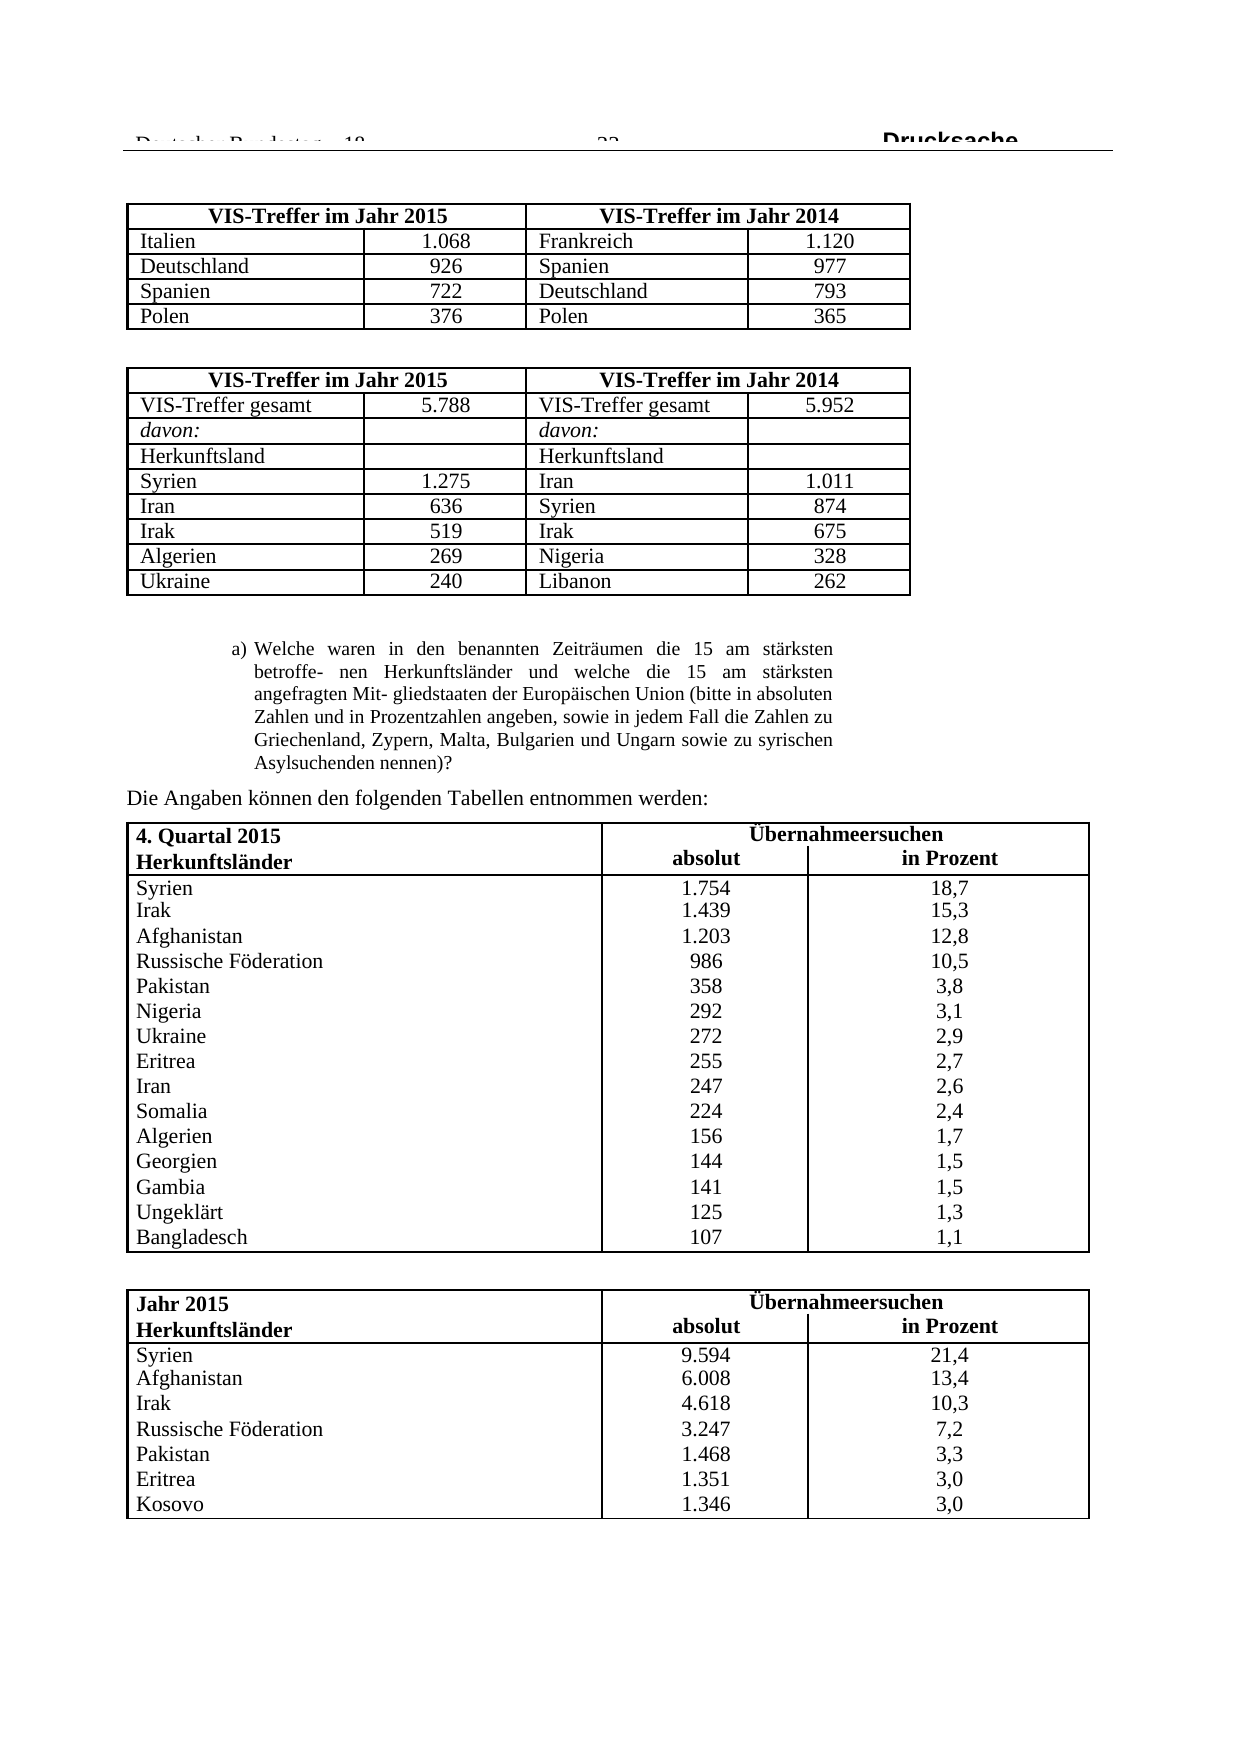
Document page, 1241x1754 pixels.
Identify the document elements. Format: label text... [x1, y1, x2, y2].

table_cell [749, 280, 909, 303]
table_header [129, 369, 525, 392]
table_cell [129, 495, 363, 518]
list Welche waren in den benannten Zeiträumen die 15 am stärksten betroffe- nen Herkunftsländer und welche die 15 am stärksten angefragten Mit- gliedstaaten der Europäischen Union (bitte in absoluten Zahlen und in Prozentzahlen angeben, sowie in jedem Fall die Zahlen zu Griechenland, Zypern, Malta, Bulgarien und Ungarn sowie zu syrischen Asylsuchenden nennen)? [231, 637, 833, 774]
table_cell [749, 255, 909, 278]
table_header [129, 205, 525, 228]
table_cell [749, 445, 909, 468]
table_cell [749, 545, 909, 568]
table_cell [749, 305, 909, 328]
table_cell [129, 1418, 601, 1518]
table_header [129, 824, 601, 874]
subtitle Die Angaben können den folgenden Tabellen entnommen werden: [126, 785, 1153, 810]
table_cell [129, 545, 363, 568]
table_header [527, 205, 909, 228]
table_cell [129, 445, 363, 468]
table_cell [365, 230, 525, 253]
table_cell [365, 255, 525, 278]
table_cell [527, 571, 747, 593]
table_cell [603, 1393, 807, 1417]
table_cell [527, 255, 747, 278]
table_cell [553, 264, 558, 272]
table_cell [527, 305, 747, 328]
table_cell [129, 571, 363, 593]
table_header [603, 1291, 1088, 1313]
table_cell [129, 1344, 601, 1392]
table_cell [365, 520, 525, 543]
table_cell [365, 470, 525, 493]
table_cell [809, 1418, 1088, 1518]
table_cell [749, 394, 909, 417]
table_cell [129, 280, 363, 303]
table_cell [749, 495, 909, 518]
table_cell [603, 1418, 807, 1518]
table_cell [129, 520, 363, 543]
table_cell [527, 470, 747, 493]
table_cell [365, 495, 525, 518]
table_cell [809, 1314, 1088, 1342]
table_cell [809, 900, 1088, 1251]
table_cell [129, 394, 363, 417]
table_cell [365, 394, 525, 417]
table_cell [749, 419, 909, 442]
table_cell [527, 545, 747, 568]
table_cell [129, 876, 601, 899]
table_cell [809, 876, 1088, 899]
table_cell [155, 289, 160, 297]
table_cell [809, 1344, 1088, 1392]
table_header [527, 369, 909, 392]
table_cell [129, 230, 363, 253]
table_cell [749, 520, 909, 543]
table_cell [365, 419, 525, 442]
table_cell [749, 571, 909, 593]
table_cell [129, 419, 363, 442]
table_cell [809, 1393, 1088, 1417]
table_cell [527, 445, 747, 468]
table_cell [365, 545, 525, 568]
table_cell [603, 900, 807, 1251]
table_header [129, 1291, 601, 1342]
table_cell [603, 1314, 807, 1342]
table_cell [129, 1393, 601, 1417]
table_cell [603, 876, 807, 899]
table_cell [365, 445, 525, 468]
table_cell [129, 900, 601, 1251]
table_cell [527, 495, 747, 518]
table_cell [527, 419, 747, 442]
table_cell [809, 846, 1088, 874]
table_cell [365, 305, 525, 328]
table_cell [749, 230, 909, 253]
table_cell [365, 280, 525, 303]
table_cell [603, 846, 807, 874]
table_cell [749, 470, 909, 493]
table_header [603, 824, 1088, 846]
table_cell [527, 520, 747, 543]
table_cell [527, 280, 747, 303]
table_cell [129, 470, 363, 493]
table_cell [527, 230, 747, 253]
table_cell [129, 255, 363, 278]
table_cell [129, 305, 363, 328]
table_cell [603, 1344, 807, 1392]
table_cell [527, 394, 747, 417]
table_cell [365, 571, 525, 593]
